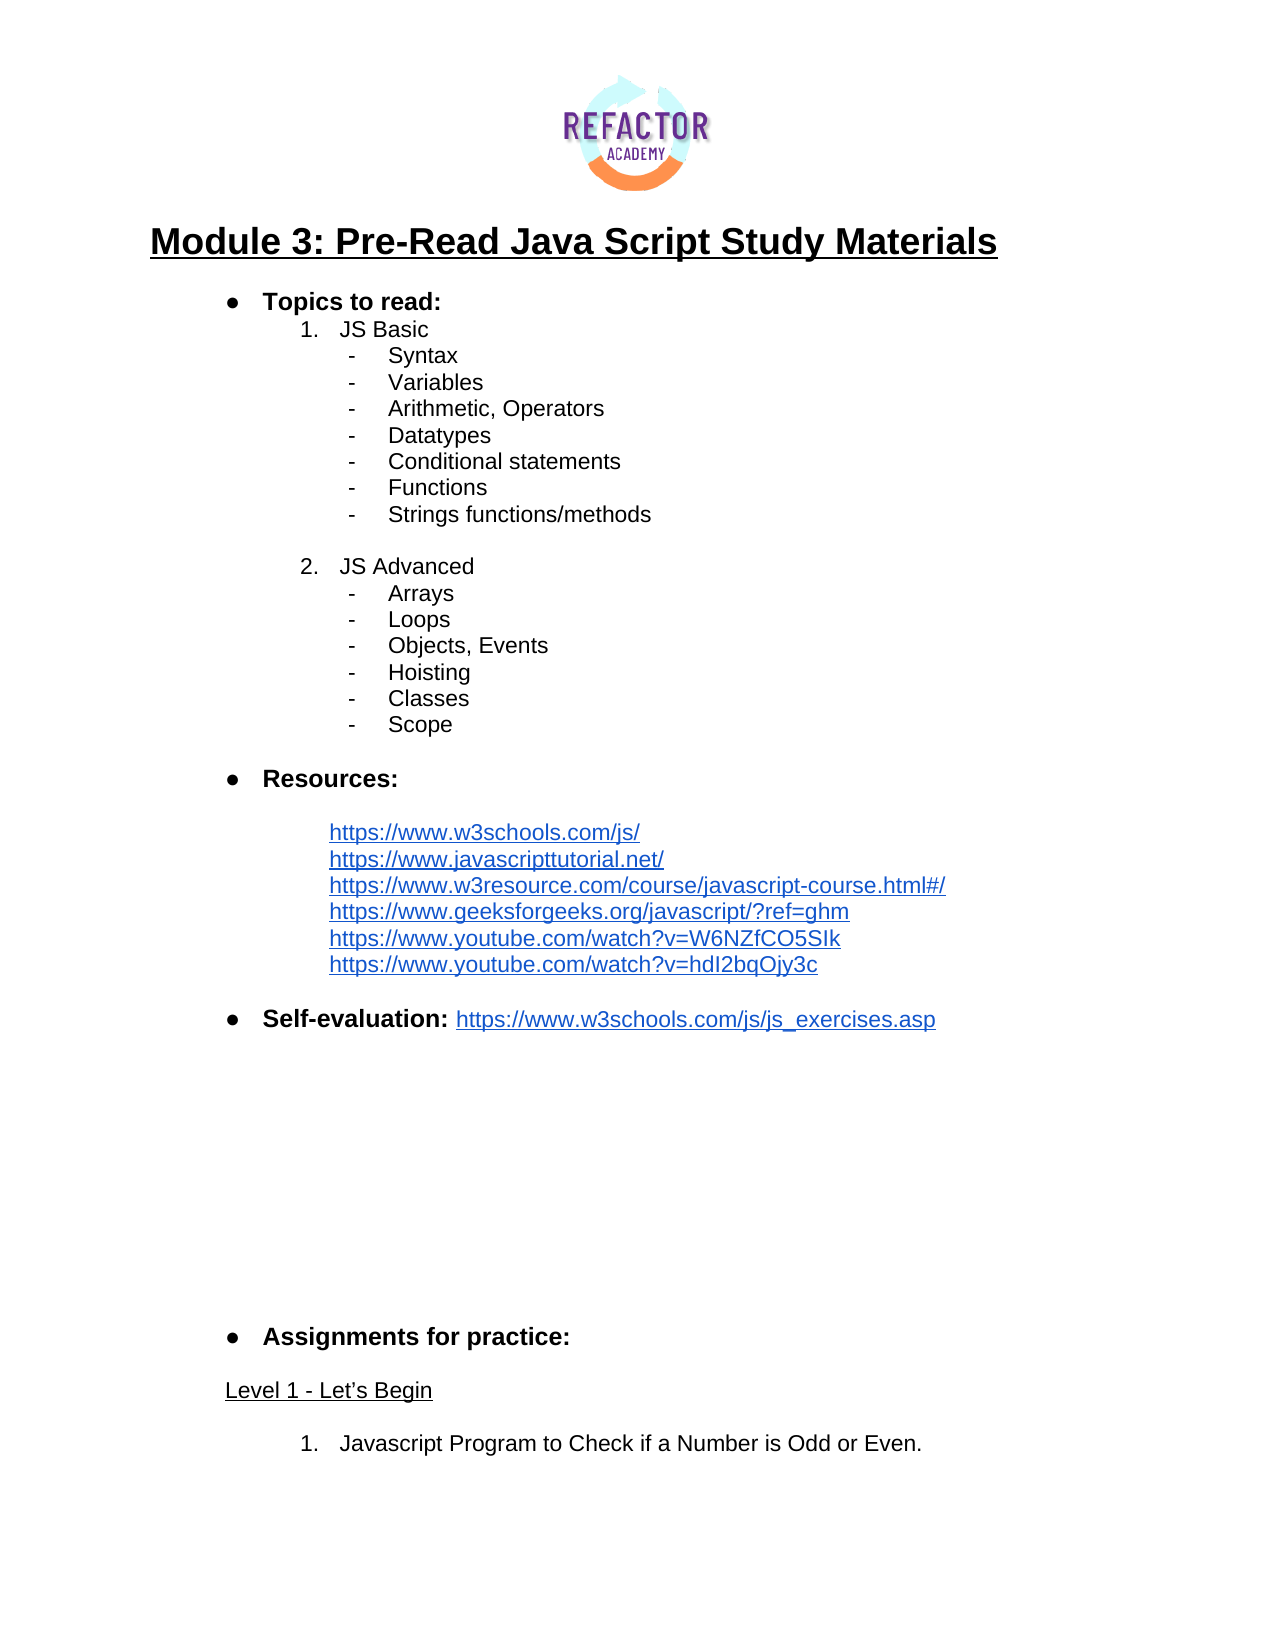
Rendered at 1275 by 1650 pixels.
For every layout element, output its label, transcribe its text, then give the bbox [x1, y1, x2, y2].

text https://www.w3resource.com/course/javascript-course.html#/ [329, 872, 1125, 898]
text https://www.javascripttutorial.net/ [329, 846, 1125, 872]
text ● Topics to read: [225, 287, 1125, 316]
text https://www.youtube.com/watch?v=W6NZfCO5SIk [329, 925, 1125, 951]
picture [562, 75, 713, 191]
text - Conditional statements [348, 448, 1125, 474]
text - Variables [348, 369, 1125, 395]
text - Hoisting [348, 659, 1125, 685]
text Module 3: Pre-Read Java Script Study Materials [150, 219, 1125, 262]
text Level 1 - Let’s Begin [225, 1377, 1125, 1404]
text - Arrays [348, 580, 1125, 606]
text 1. Javascript Program to Check if a Number is Odd or Even. [300, 1430, 1125, 1457]
text 1. JS Basic [300, 316, 1125, 342]
text ● Resources: [225, 764, 1125, 793]
text - Datatypes [348, 422, 1125, 448]
text - Scope [348, 711, 1125, 738]
text ● Self-evaluation: https://www.w3schools.com/js/js_exercises.asp [225, 1004, 1125, 1032]
text ● Assignments for practice: [225, 1322, 1125, 1351]
text - Classes [348, 685, 1125, 711]
text - Strings functions/methods [348, 501, 1125, 527]
text https://www.geeksforgeeks.org/javascript/?ref=ghm [329, 898, 1125, 925]
text - Objects, Events [348, 632, 1125, 659]
text - Functions [348, 474, 1125, 501]
text - Loops [348, 606, 1125, 632]
text https://www.youtube.com/watch?v=hdI2bqOjy3c [329, 951, 1125, 977]
text 2. JS Advanced [300, 553, 1125, 580]
text - Arithmetic, Operators [348, 395, 1125, 422]
text https://www.w3schools.com/js/ [329, 819, 1125, 846]
text - Syntax [348, 342, 1125, 369]
